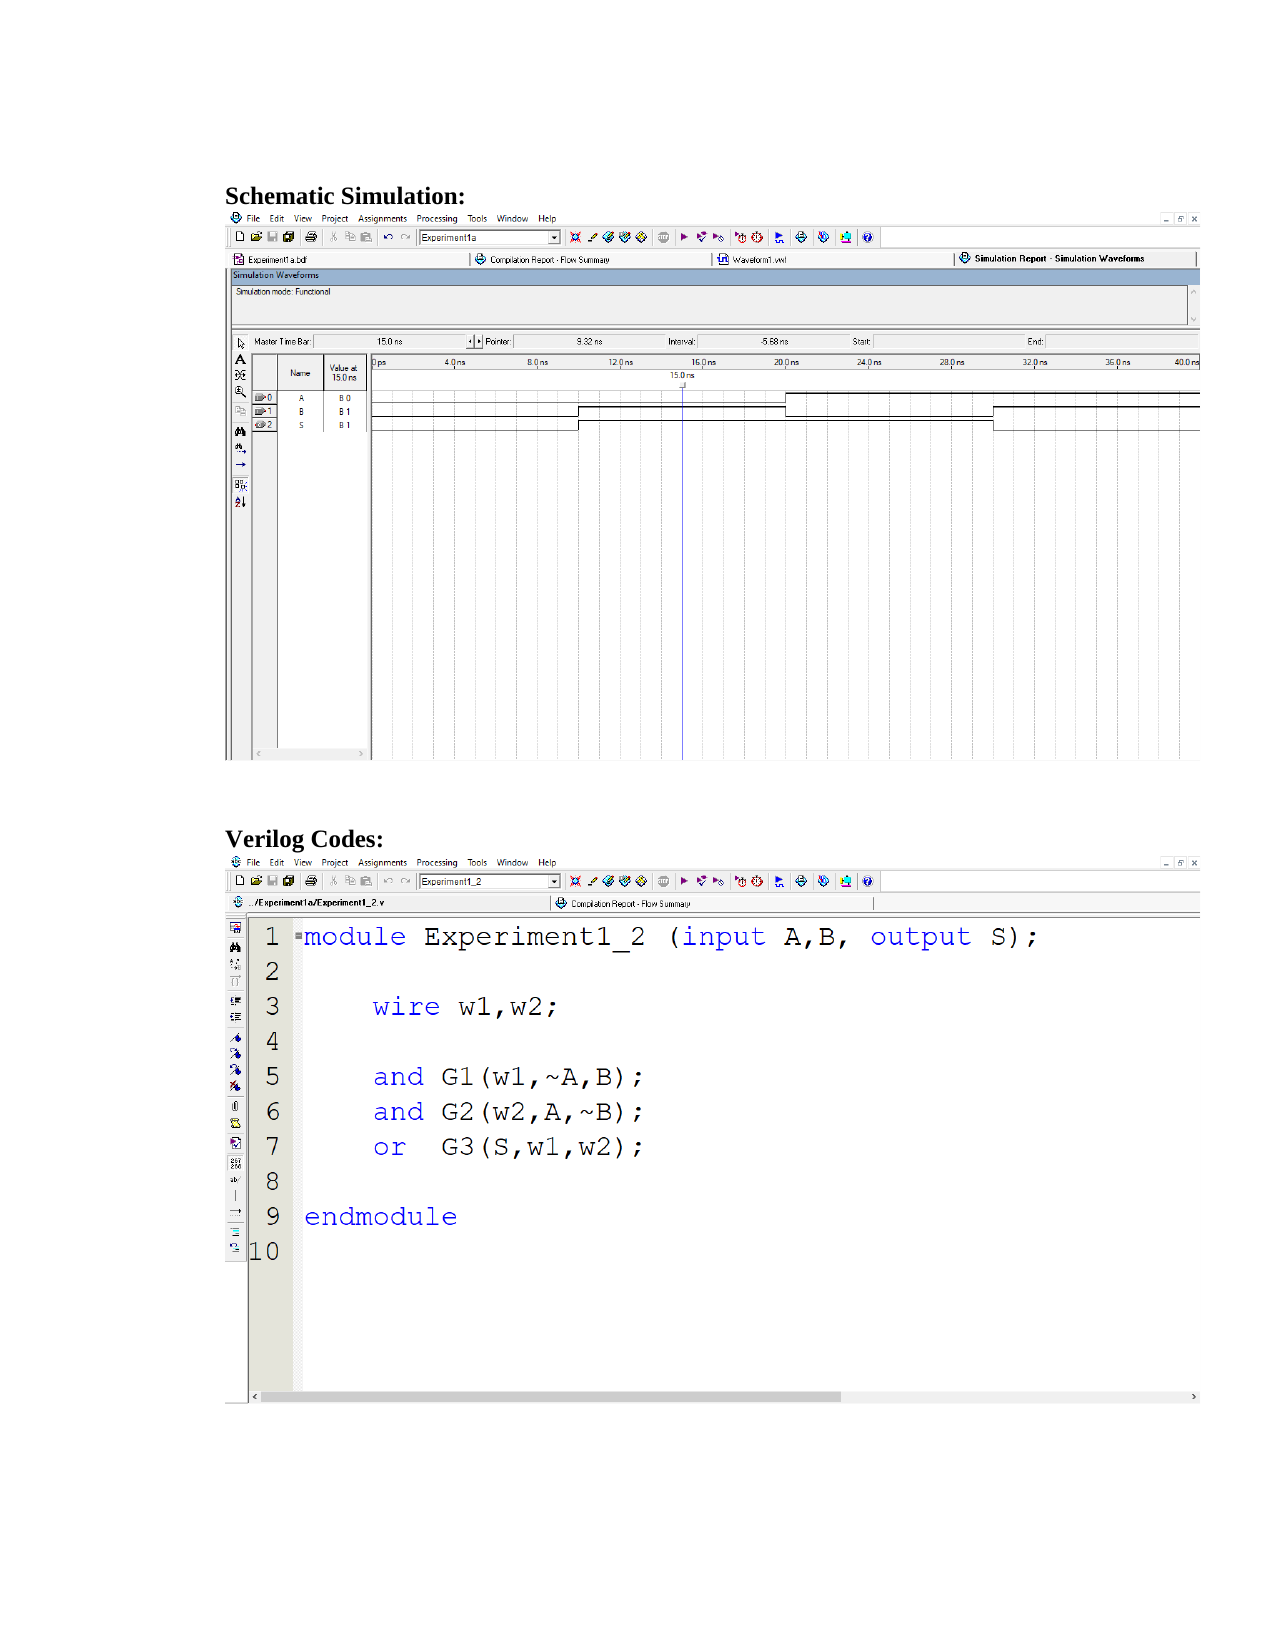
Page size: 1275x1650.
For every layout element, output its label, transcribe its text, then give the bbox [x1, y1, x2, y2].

list Verilog Codes: [225, 824, 1125, 853]
picture [225, 855, 1200, 1404]
list Schematic Simulation: [225, 181, 1125, 210]
picture [225, 212, 1200, 761]
